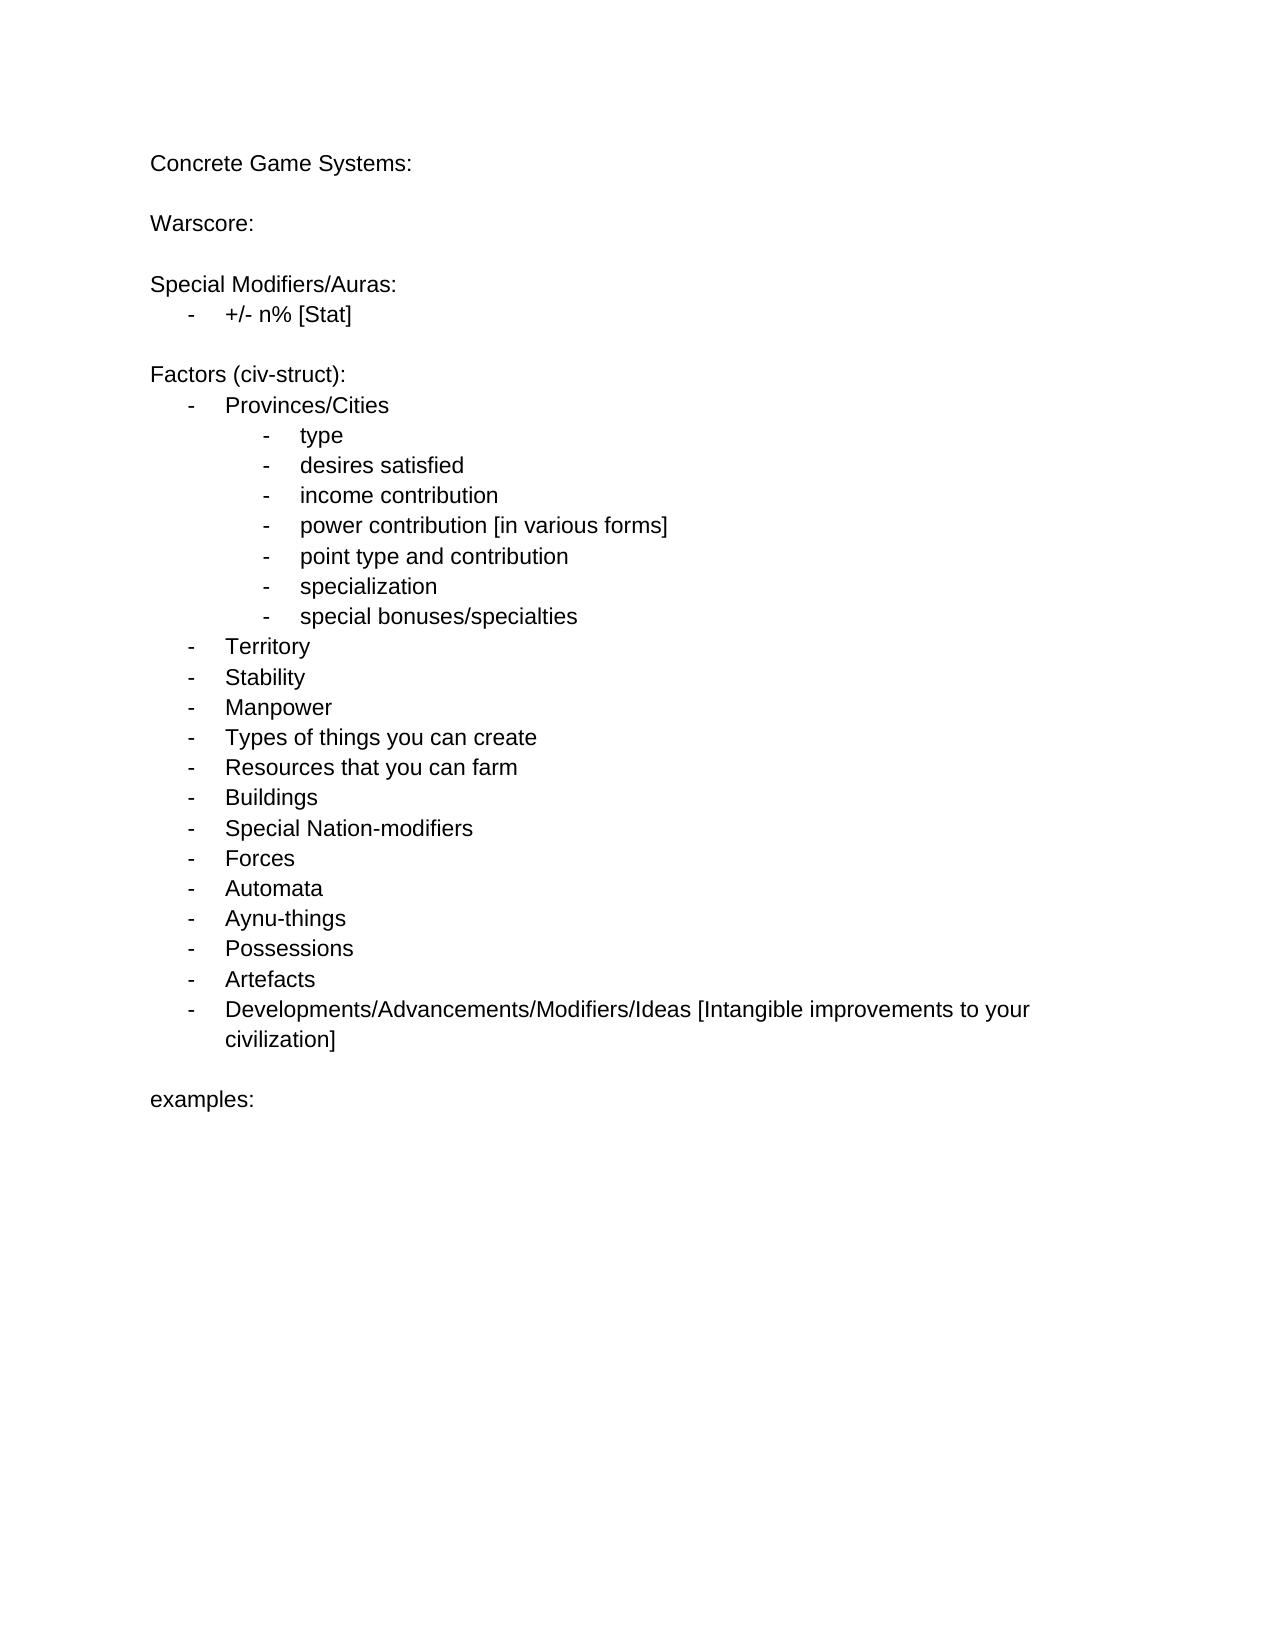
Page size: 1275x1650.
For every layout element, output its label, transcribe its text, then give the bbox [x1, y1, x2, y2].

text Warscore: [150, 210, 1125, 237]
list +/- n% [Stat] [187, 301, 1125, 327]
list special bonuses/specialties [262, 603, 1125, 629]
list Automata [187, 875, 1125, 901]
list Aynu-things [187, 905, 1125, 932]
list Stability [187, 663, 1125, 690]
list Developments/Advancements/Modifiers/Ideas [Intangible improvements to your civilization] [187, 996, 1125, 1052]
list Forces [187, 845, 1125, 871]
list Manpower [187, 694, 1125, 720]
list Possessions [187, 935, 1125, 962]
list Provinces/Cities [187, 392, 1125, 418]
list Resources that you can farm [187, 754, 1125, 781]
list Special Nation-modifiers [187, 814, 1125, 841]
list Artefacts [187, 966, 1125, 992]
text Concrete Game Systems: [150, 150, 1125, 176]
list power contribution [in various forms] [262, 512, 1125, 539]
list Buildings [187, 784, 1125, 811]
list desires satisfied [262, 452, 1125, 478]
text Special Modifiers/Auras: [150, 271, 1125, 297]
list Territory [187, 633, 1125, 660]
list point type and contribution [262, 543, 1125, 569]
text examples: [150, 1086, 1125, 1113]
list specialization [262, 573, 1125, 599]
text Factors (civ-struct): [150, 361, 1125, 388]
list income contribution [262, 482, 1125, 509]
list Types of things you can create [187, 724, 1125, 750]
list type [262, 422, 1125, 448]
